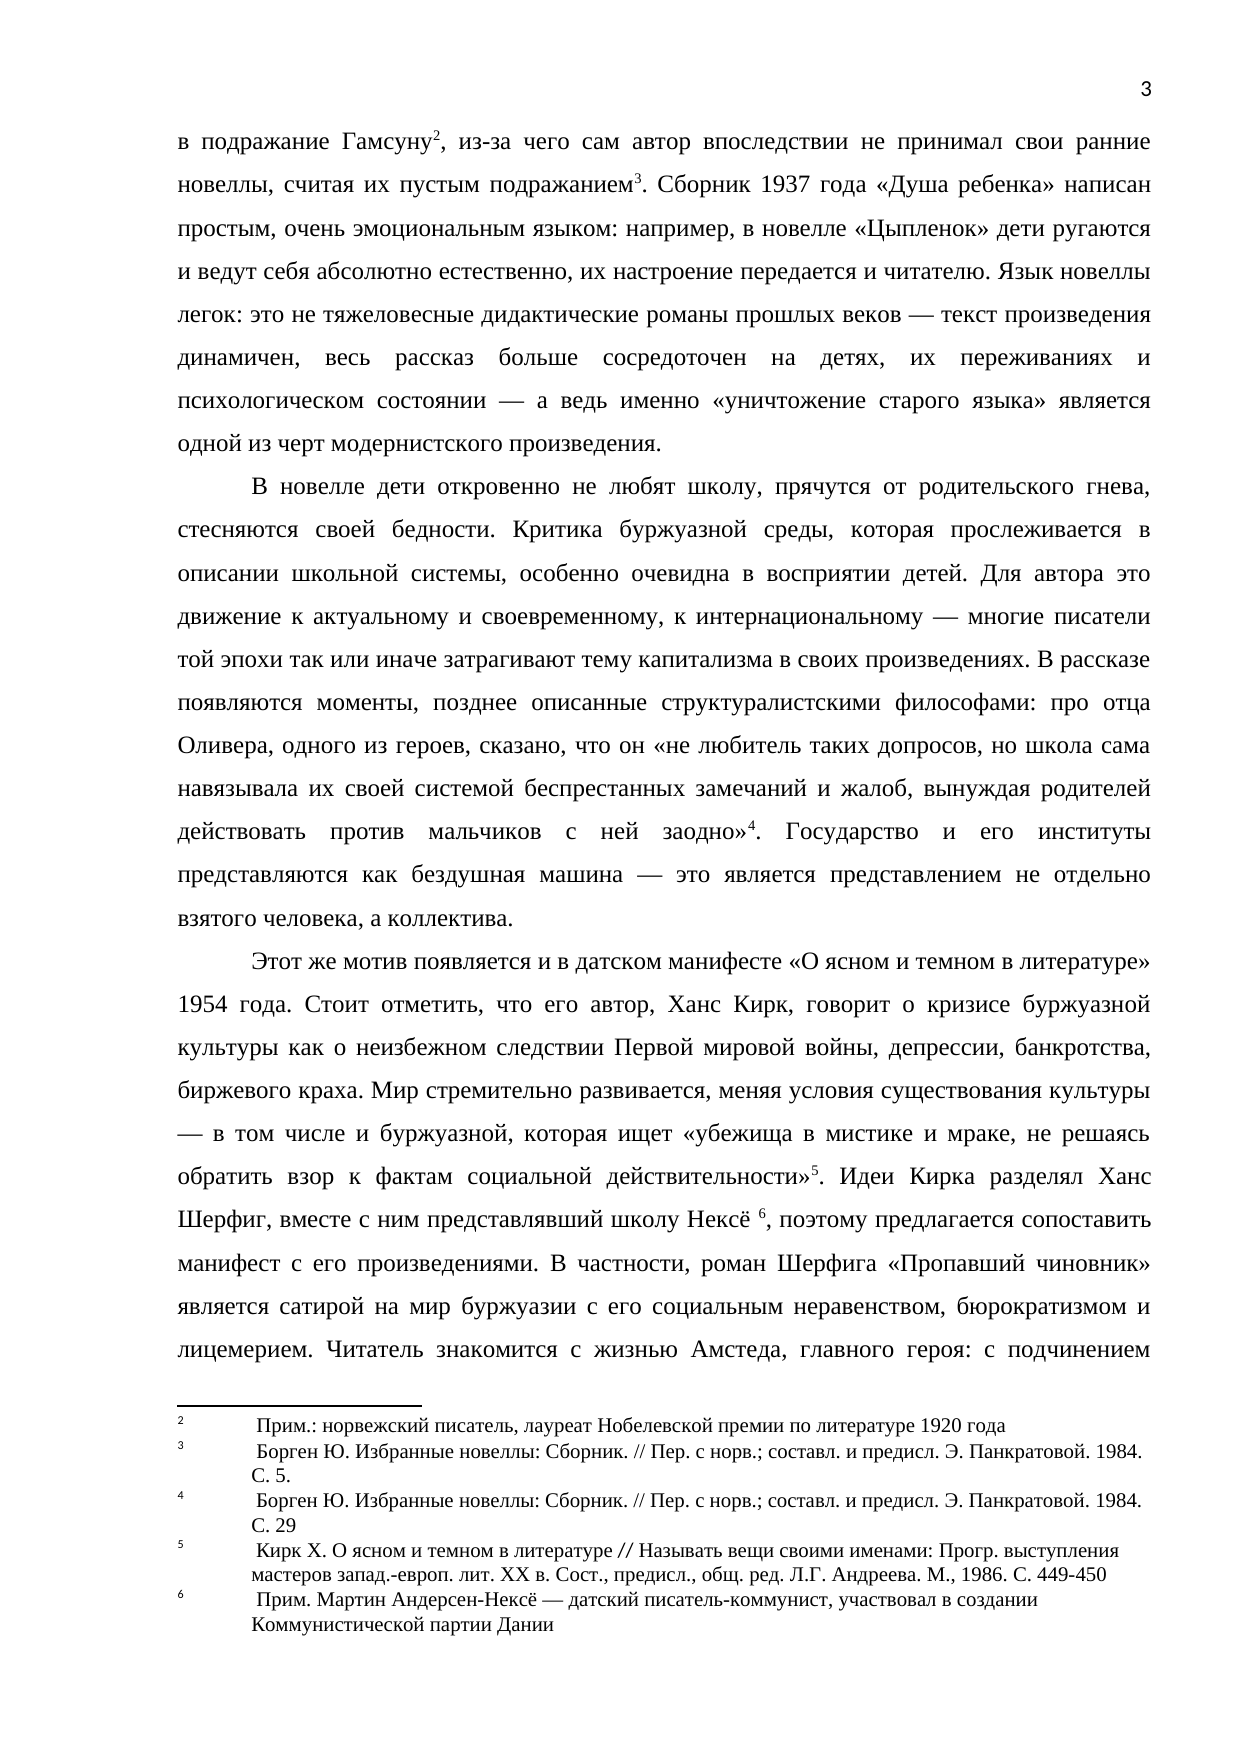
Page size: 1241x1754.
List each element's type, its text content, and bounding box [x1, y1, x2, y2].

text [177, 126, 1152, 457]
text В новелле дети откровенно не любят школу, прячутся от родительского гнева, стесняются своей бедности. Критика буржуазной среды, которая прослеживается в описании школьной системы, особенно очевидна в восприятии детей. Для автора это движение к актуальному и своевременному, к интернациональному — многие писатели той эпохи так или иначе затрагивают тему капитализма в своих произведениях. В рассказе появляются моменты, позднее описанные структуралистскими философами: про отца Оливера, одного из героев, сказано, что он «не любитель таких допросов, но школа сама навязывала их своей системой беспрестанных замечаний и жалоб, вынуждая родителей действовать против мальчиков с ней заодно». Государство и его институты представляются как бездушная машина — это является представлением не отдельно взятого человека, а коллектива. [177, 471, 1152, 931]
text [177, 946, 1152, 1363]
